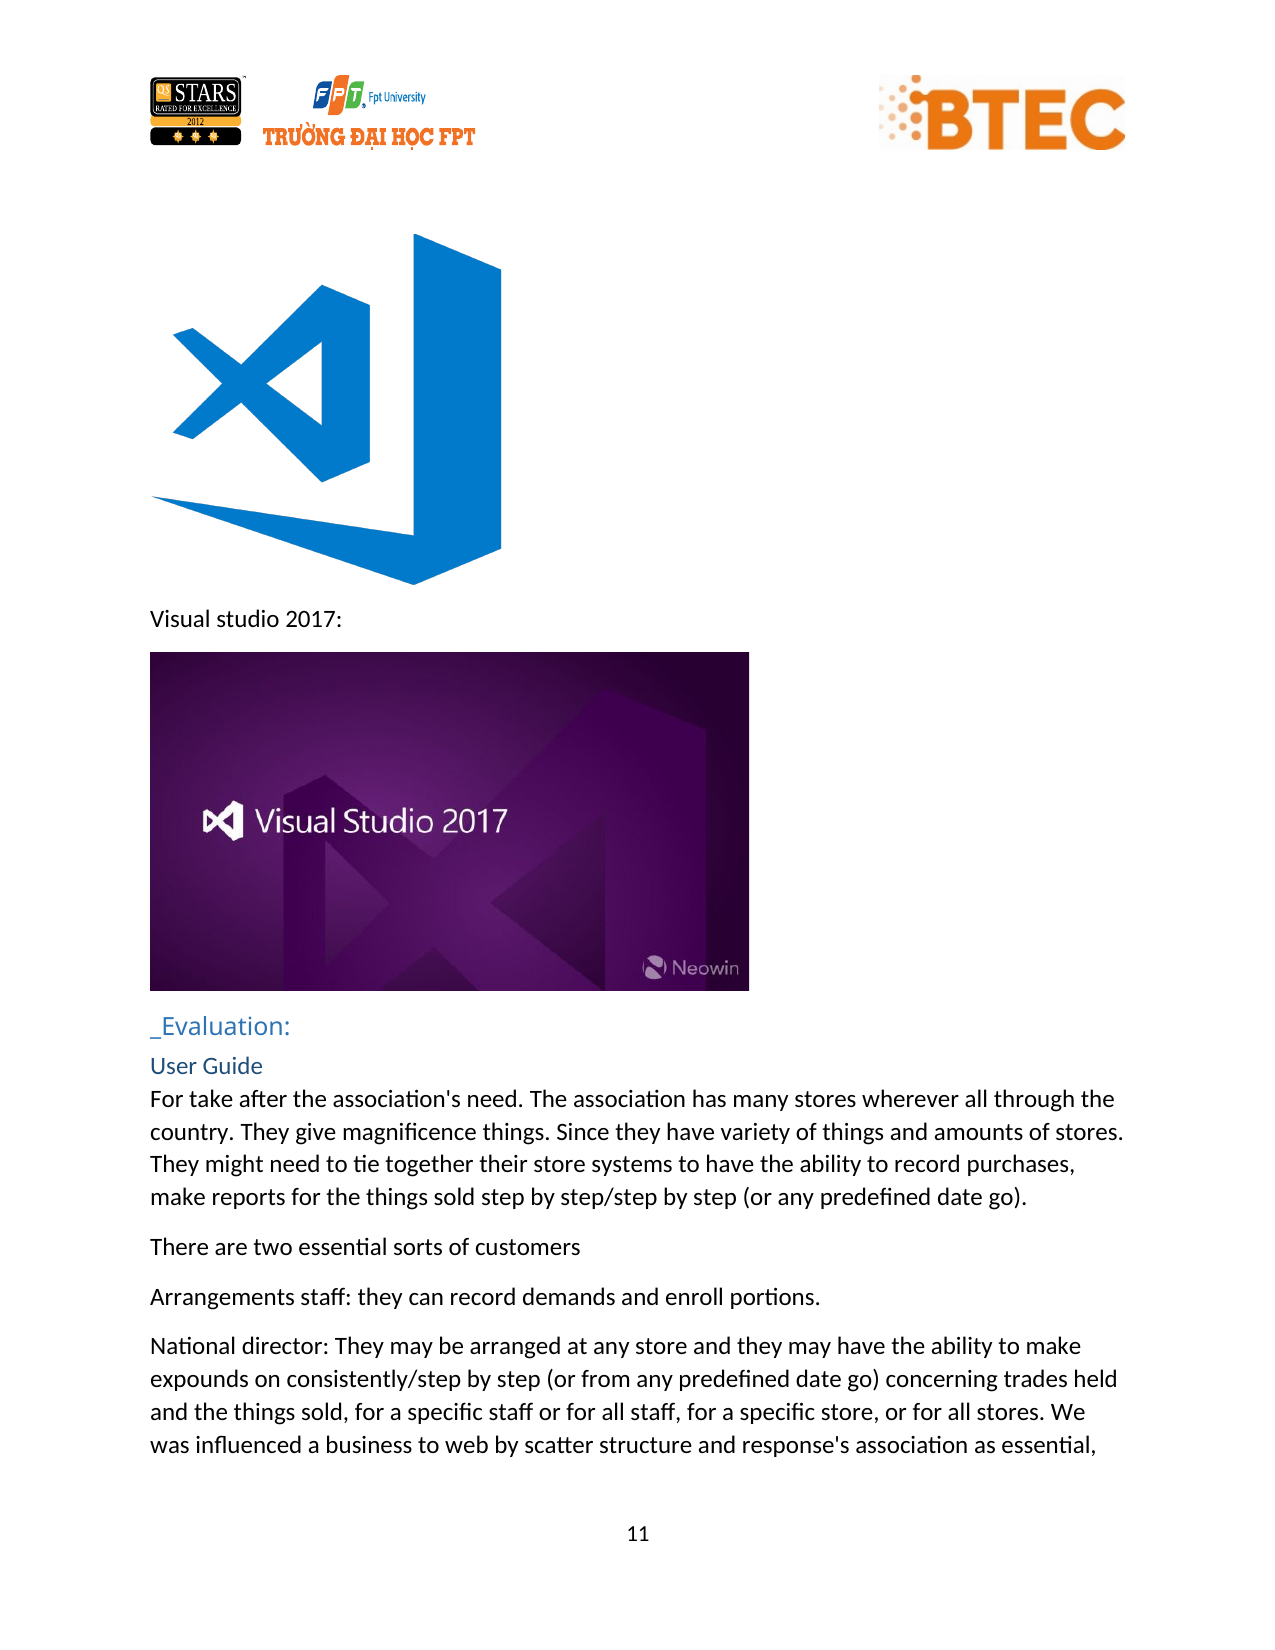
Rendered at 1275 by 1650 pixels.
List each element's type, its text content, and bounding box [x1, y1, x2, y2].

text There are two essential sorts of customers [150, 1231, 1125, 1262]
subtitle _Evaluation: [150, 1009, 1125, 1043]
text Arrangements staff: they can record demands and enroll portions. [150, 1281, 1125, 1311]
picture [150, 652, 750, 991]
text For take after the association's need. The association has many stores wherever all through the country. They give magnificence things. Since they have variety of things and amounts of stores. They might need to tie together their store systems to have the ability to record purchases, make reports for the things sold step by step/step by step (or any predefined date go). [150, 1083, 1125, 1212]
picture [878, 75, 1125, 150]
subtitle User Guide [150, 1050, 1125, 1080]
text Visual studio 2017: [150, 603, 1125, 633]
picture [150, 234, 502, 585]
